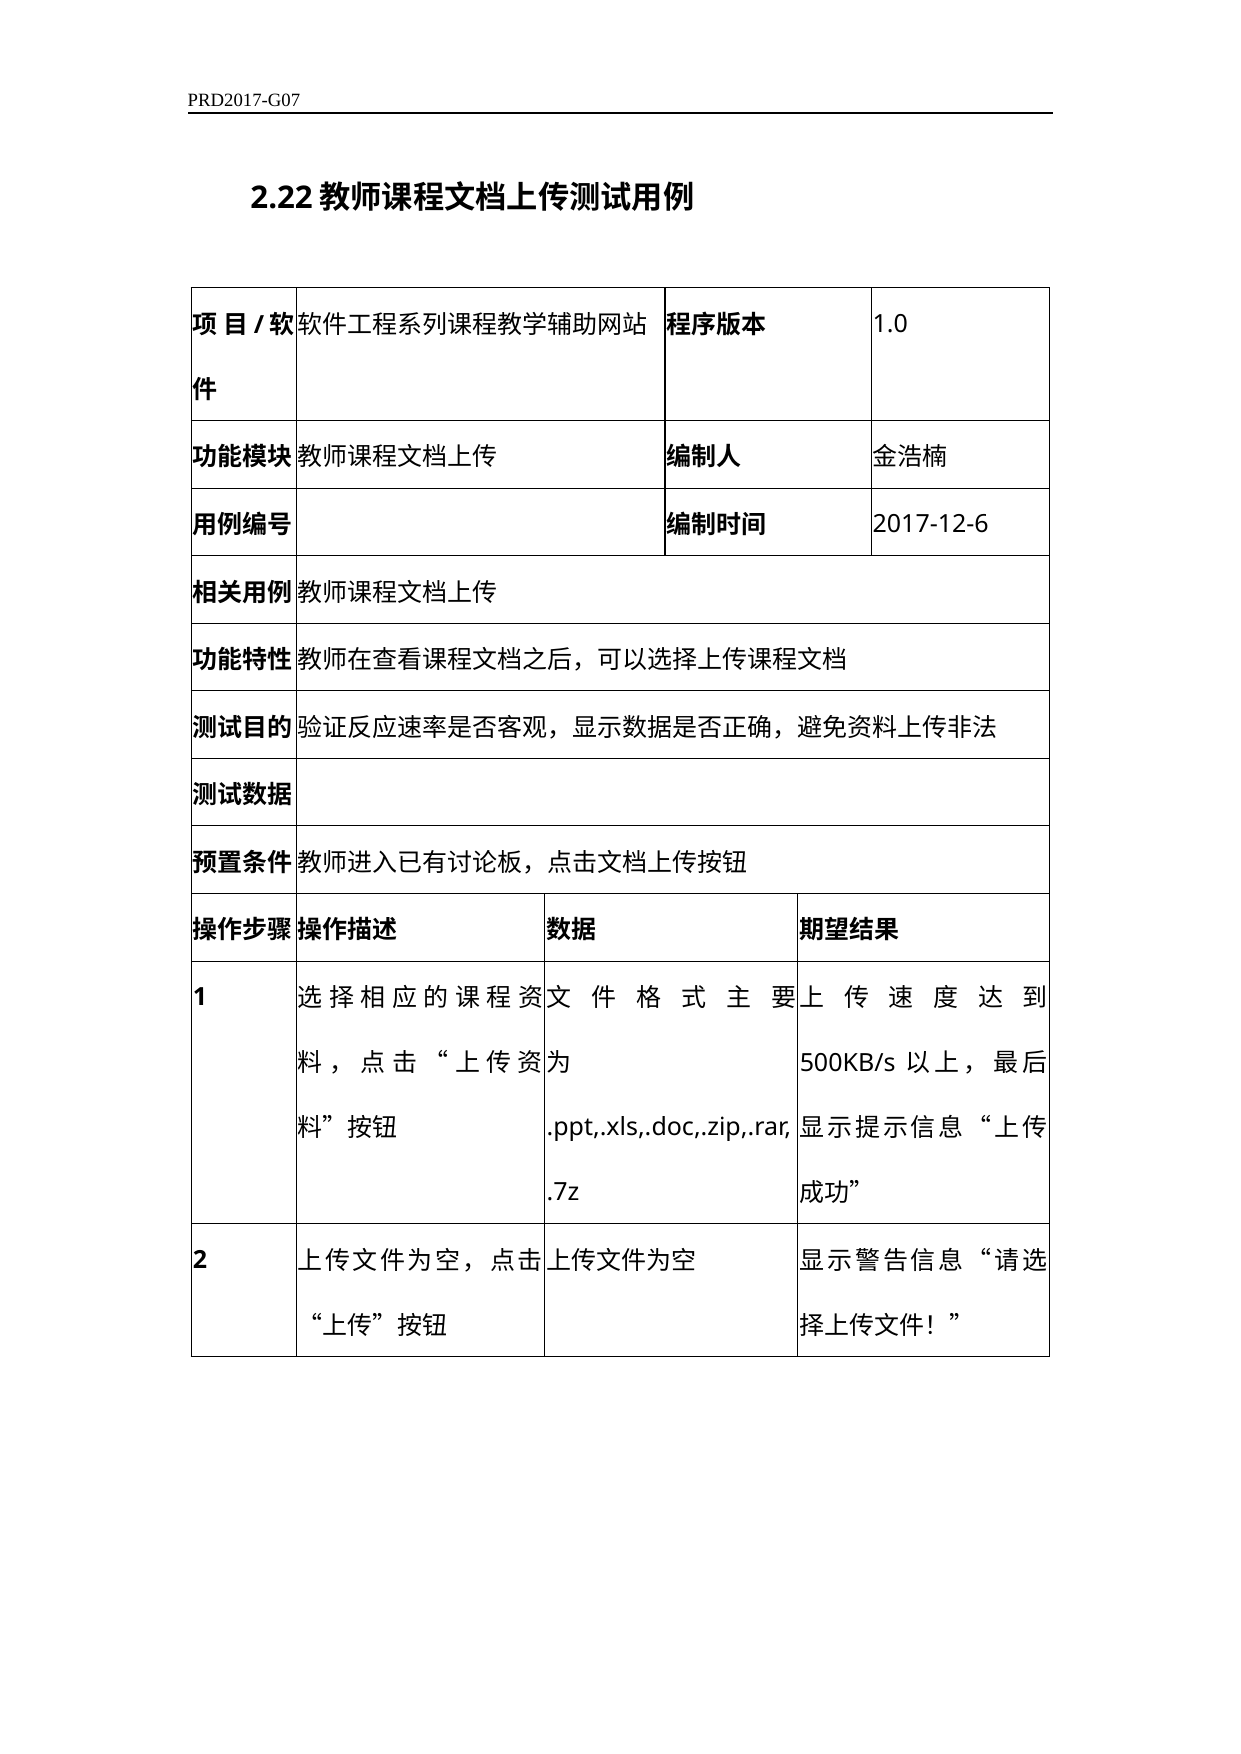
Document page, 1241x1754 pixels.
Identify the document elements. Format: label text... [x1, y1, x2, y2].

table_cell 1 [192, 962, 296, 1223]
table_cell 教师课程文档上传 [297, 421, 664, 487]
table_cell 期望结果 [798, 894, 1049, 961]
table_cell 文件格式主要为.ppt,.xls,.doc,.zip,.rar,.7z [545, 962, 797, 1223]
table_cell 上传文件为空，点击“上传”按钮 [297, 1224, 544, 1356]
table_cell 编制时间 [666, 489, 871, 555]
table_cell 金浩楠 [872, 421, 1049, 487]
table_cell 2017-12-6 [872, 489, 1049, 555]
table_cell 操作描述 [297, 894, 544, 961]
table_cell 教师在查看课程文档之后，可以选择上传课程文档 [297, 624, 1049, 690]
table_cell 测试目的 [192, 691, 296, 758]
table_cell 相关用例 [192, 556, 296, 623]
table_cell 用例编号 [192, 489, 296, 555]
table_cell 选择相应的课程资料，点击“上传资料”按钮 [297, 962, 544, 1223]
table_header 项目/软件 [192, 288, 296, 420]
table_header 程序版本 [666, 288, 871, 420]
table_cell 教师课程文档上传 [297, 556, 1049, 623]
table_cell 预置条件 [192, 826, 296, 893]
table_cell 验证反应速率是否客观，显示数据是否正确，避免资料上传非法 [297, 691, 1049, 758]
table_cell 编制人 [666, 421, 871, 487]
subtitle 2.22教师课程文档上传测试用例 [187, 162, 1053, 227]
table_cell 上传文件为空 [545, 1224, 797, 1356]
table_header 1.0 [872, 288, 1049, 420]
table_cell 功能模块 [192, 421, 296, 487]
table_cell 数据 [545, 894, 797, 961]
table_cell 2 [192, 1224, 296, 1356]
table_cell 上传速度达到500KB/s以上，最后显示提示信息“上传成功” [798, 962, 1049, 1223]
table_cell 测试数据 [192, 759, 296, 825]
table_cell 功能特性 [192, 624, 296, 690]
table_cell [297, 489, 664, 555]
table_cell [297, 759, 1049, 825]
table_cell 显示警告信息“请选择上传文件！” [798, 1224, 1049, 1356]
table_cell 操作步骤 [192, 894, 296, 961]
table_cell 教师进入已有讨论板，点击文档上传按钮 [297, 826, 1049, 893]
table_header 软件工程系列课程教学辅助网站 [297, 288, 664, 420]
